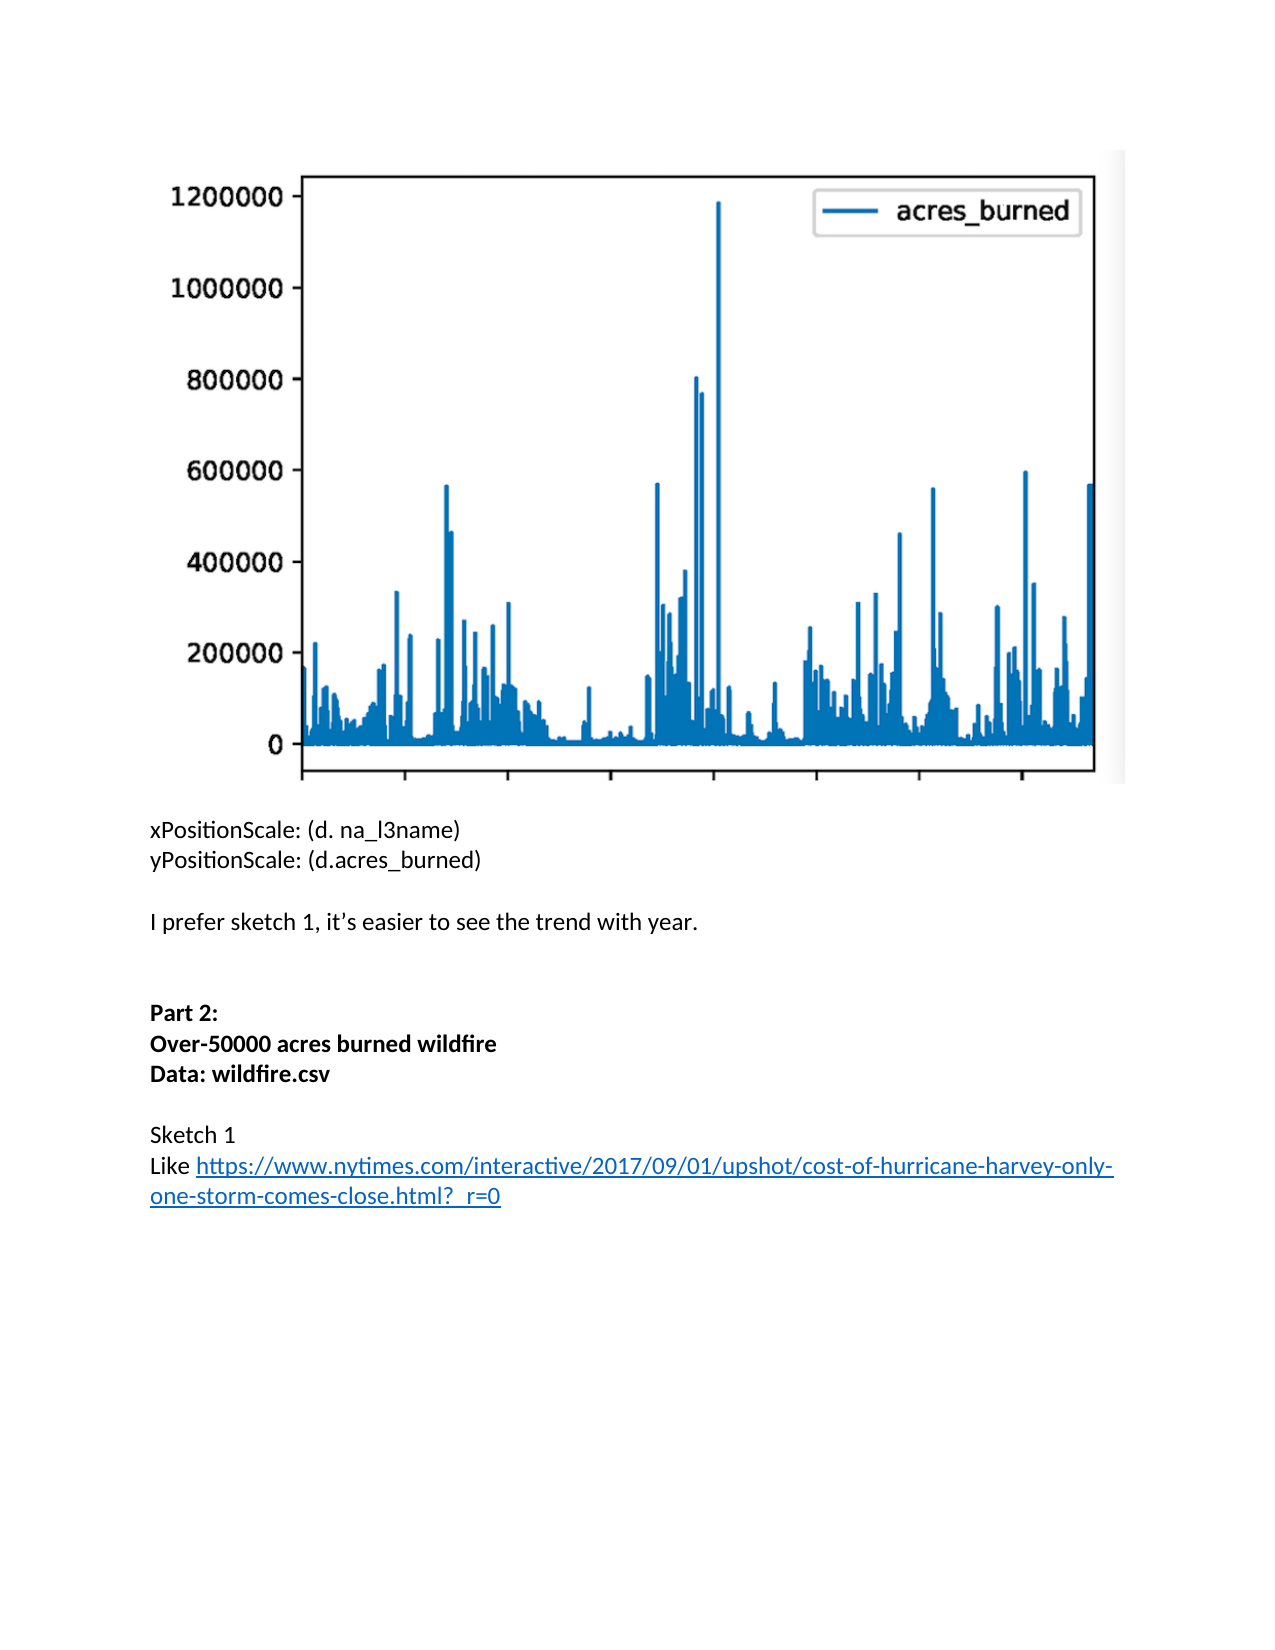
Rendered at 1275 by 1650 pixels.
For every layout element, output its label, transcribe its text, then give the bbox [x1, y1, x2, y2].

text Over-50000 acres burned wildfire [150, 1028, 1125, 1058]
picture [150, 150, 1125, 784]
text Like https://www.nytimes.com/interactive/2017/09/01/upshot/cost-of-hurricane-harvey-only-one-storm-comes-close.html?_r=0 [150, 1150, 1125, 1211]
text Part 2: [150, 997, 1125, 1028]
text I prefer sketch 1, it’s easier to see the trend with year. [150, 906, 1125, 936]
text xPositionScale: (d. na_l3name) [150, 814, 1125, 845]
text yPositionScale: (d.acres_burned) [150, 845, 1125, 875]
text Data: wildfire.csv [150, 1058, 1125, 1089]
text Sketch 1 [150, 1119, 1125, 1150]
